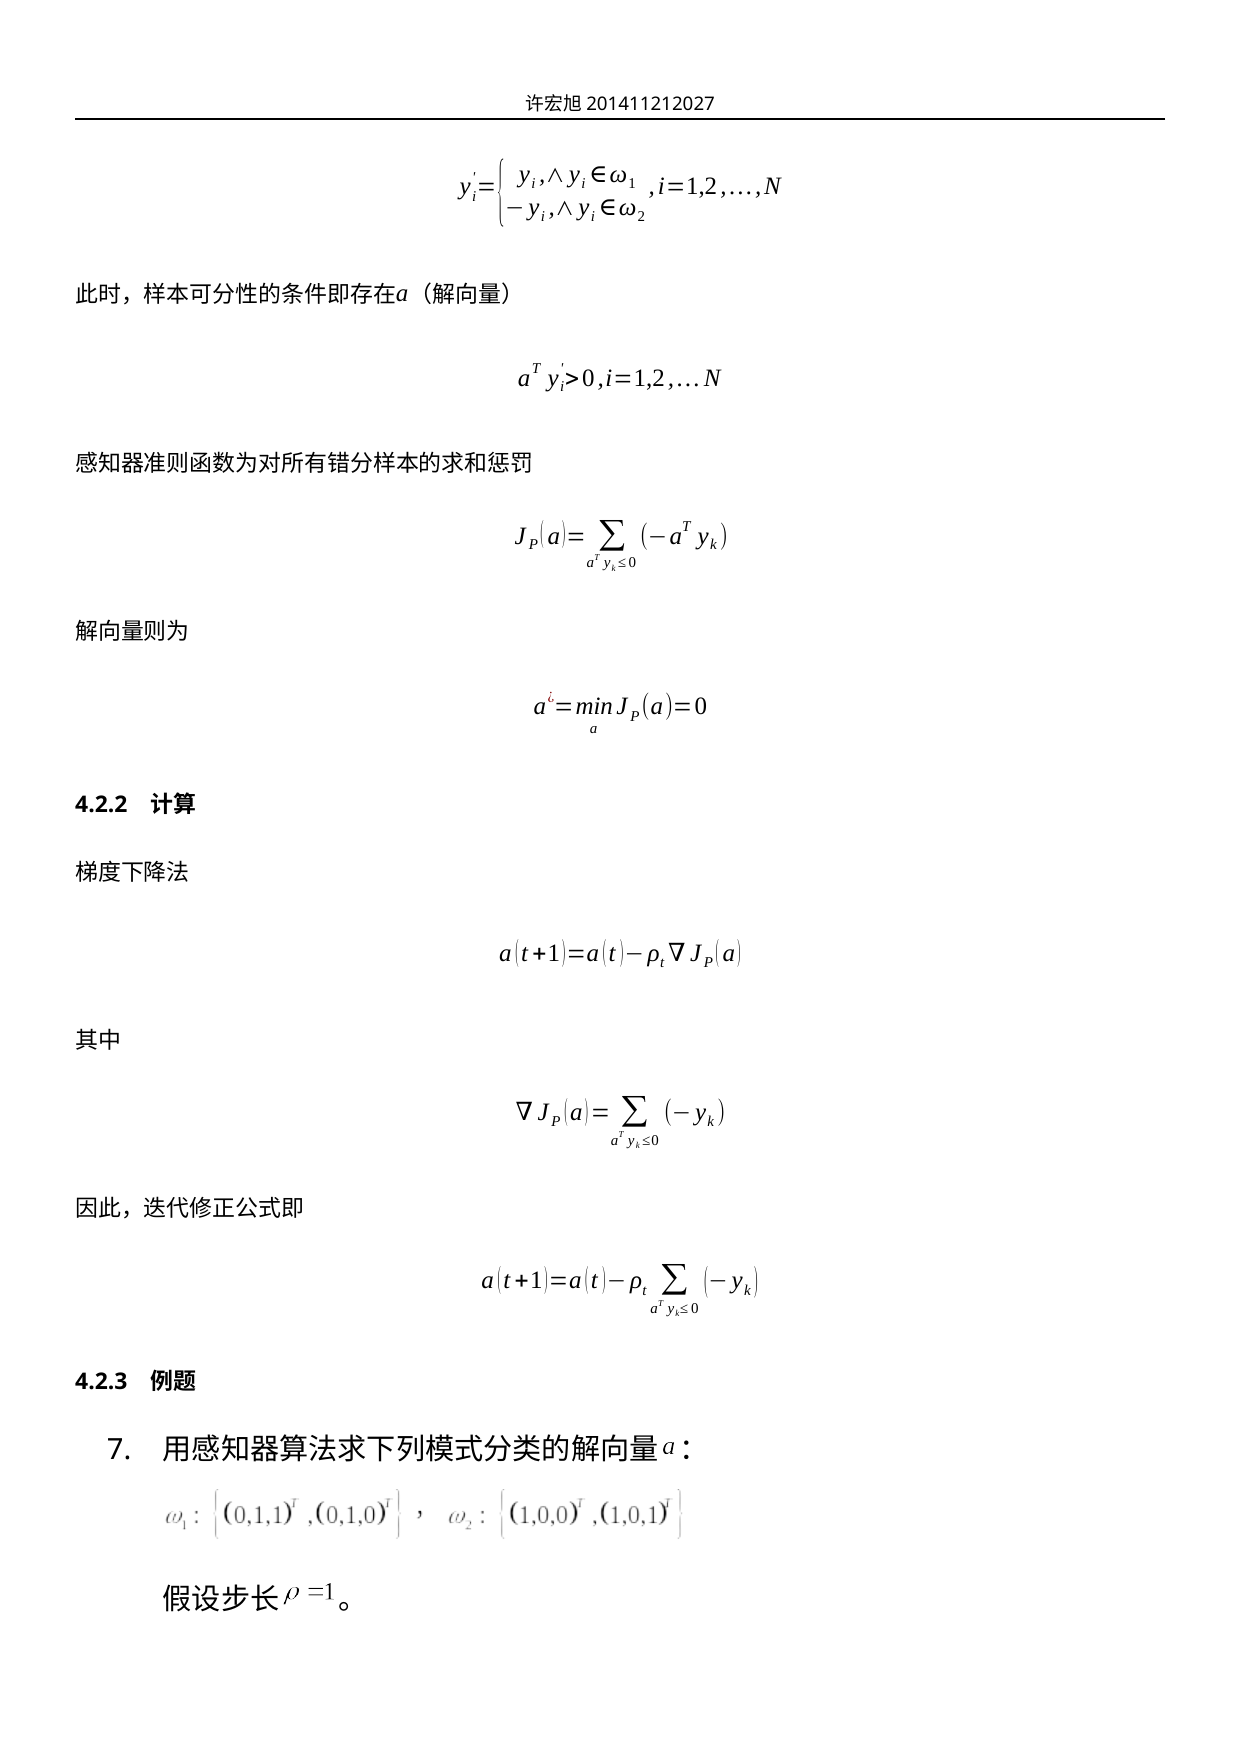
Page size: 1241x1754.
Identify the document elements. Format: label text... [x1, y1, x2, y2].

text 解向量则为 [75, 597, 1165, 662]
text 因此，迭代修正公式即 [75, 1174, 1165, 1239]
text 此时，样本可分性的条件即存在（解向量） [75, 260, 1165, 325]
text 用感知器算法求下列模式分类的解向量： 假设步长。 [119, 1414, 1165, 1629]
text 梯度下降法 [75, 837, 1165, 902]
text 感知器准则函数为对所有错分样本的求和惩罚 [75, 429, 1165, 494]
subtitle 例题 [75, 1347, 1165, 1412]
subtitle 计算 [75, 770, 1165, 835]
text 其中 [75, 1006, 1165, 1071]
